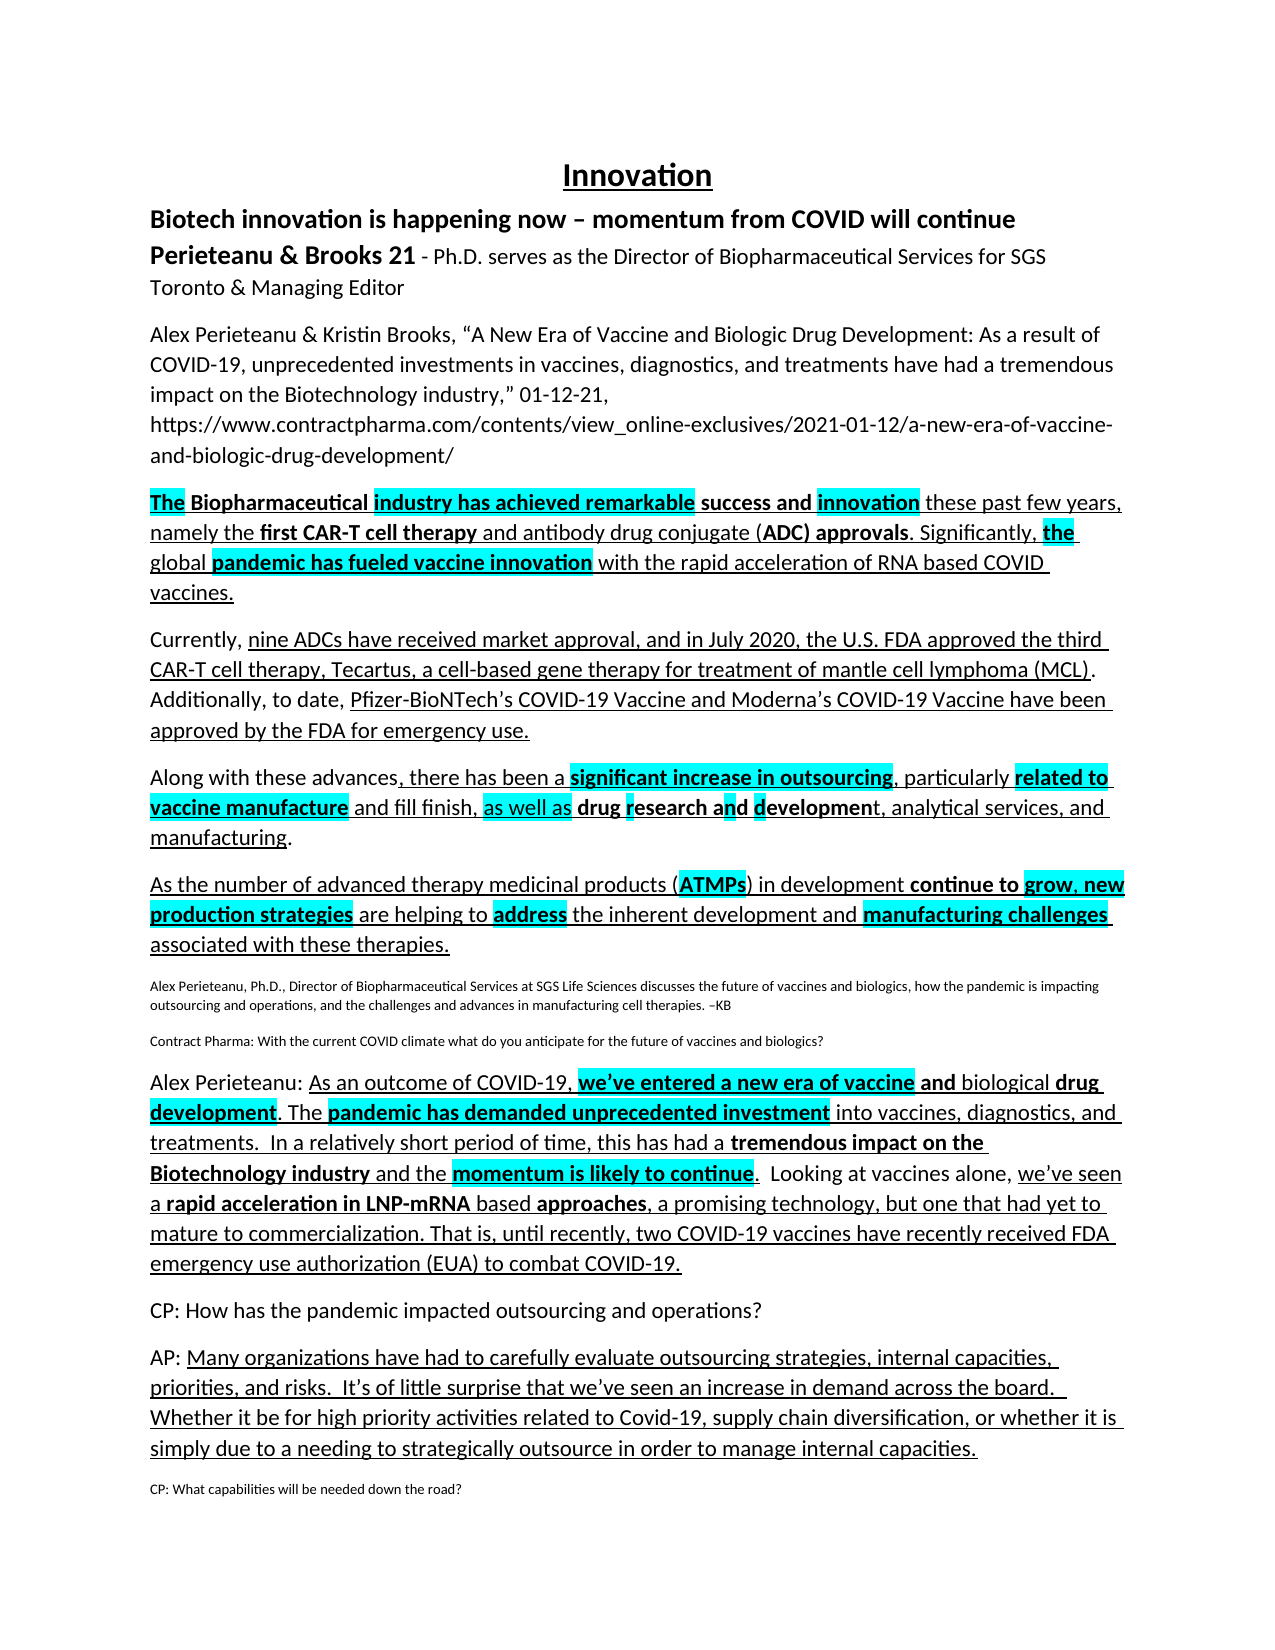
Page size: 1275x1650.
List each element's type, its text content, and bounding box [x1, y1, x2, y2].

text Alex Perieteanu, Ph.D., Director of Biopharmaceutical Services at SGS Life Sciences discusses the future of vaccines and biologics, how the pandemic is impacting outsourcing and operations, and the challenges and advances in manufacturing cell therapies. –KB [150, 977, 1125, 1014]
text Alex Perieteanu: As an outcome of COVID-19, we’ve entered a new era of vaccine and biological drug development. The pandemic has demanded unprecedented investment into vaccines, diagnostics, and treatments. In a relatively short period of time, this has had a tremendous impact on the Biotechnology industry and the momentum is likely to continue. Looking at vaccines alone, we’ve seen a rapid acceleration in LNP-mRNA based approaches, a promising technology, but one that had yet to mature to commercialization. That is, until recently, two COVID-19 vaccines have recently received FDA emergency use authorization (EUA) to combat COVID-19. [150, 1068, 1125, 1277]
text CP: How has the pandemic impacted outsourcing and operations? [150, 1296, 1125, 1324]
text Perieteanu & Brooks 21 - Ph.D. serves as the Director of Biopharmaceutical Services for SGS Toronto & Managing Editor [150, 238, 1125, 301]
text CP: What capabilities will be needed down the road? [150, 1481, 1125, 1498]
text As the number of advanced therapy medicinal products (ATMPs) in development continue to grow, new production strategies are helping to address the inherent development and manufacturing challenges associated with these therapies. [150, 896, 1125, 958]
subtitle Biotech innovation is happening now – momentum from COVID will continue [150, 202, 1125, 235]
text AP: Many organizations have had to carefully evaluate outsourcing strategies, internal capacities, priorities, and risks. It’s of little surprise that we’ve seen an increase in demand across the board. Whether it be for high priority activities related to Covid-19, supply chain diversification, or whether it is simply due to a needing to strategically outsource in order to manage internal capacities. [150, 1343, 1125, 1462]
text Contract Pharma: With the current COVID climate what do you anticipate for the future of vaccines and biologics? [150, 1032, 1125, 1050]
subtitle Innovation [150, 154, 1125, 195]
text Currently, nine ADCs have received market approval, and in July 2020, the U.S. FDA approved the third CAR-T cell therapy, Tecartus, a cell-based gene therapy for treatment of mantle cell lymphoma (MCL). Additionally, to date, Pfizer-BioNTech’s COVID-19 Vaccine and Moderna’s COVID-19 Vaccine have been approved by the FDA for emergency use. [150, 625, 1125, 744]
text The Biopharmaceutical industry has achieved remarkable success and innovation these past few years, namely the first CAR-T cell therapy and antibody drug conjugate (ADC) approvals. Significantly, the global pandemic has fueled vaccine innovation with the rapid acceleration of RNA based COVID vaccines. [150, 488, 1125, 606]
text Alex Perieteanu & Kristin Brooks, “A New Era of Vaccine and Biologic Drug Development: As a result of COVID-19, unprecedented investments in vaccines, diagnostics, and treatments have had a tremendous impact on the Biotechnology industry,” 01-12-21, https://www.contractpharma.com/contents/view_online-exclusives/2021-01-12/a-new-era-of-vaccine-and-biologic-drug-development/ [150, 320, 1125, 469]
text Along with these advances, there has been a significant increase in outsourcing, particularly related to vaccine manufacture and fill finish, as well as drug research and development, analytical services, and manufacturing. [150, 763, 1125, 851]
